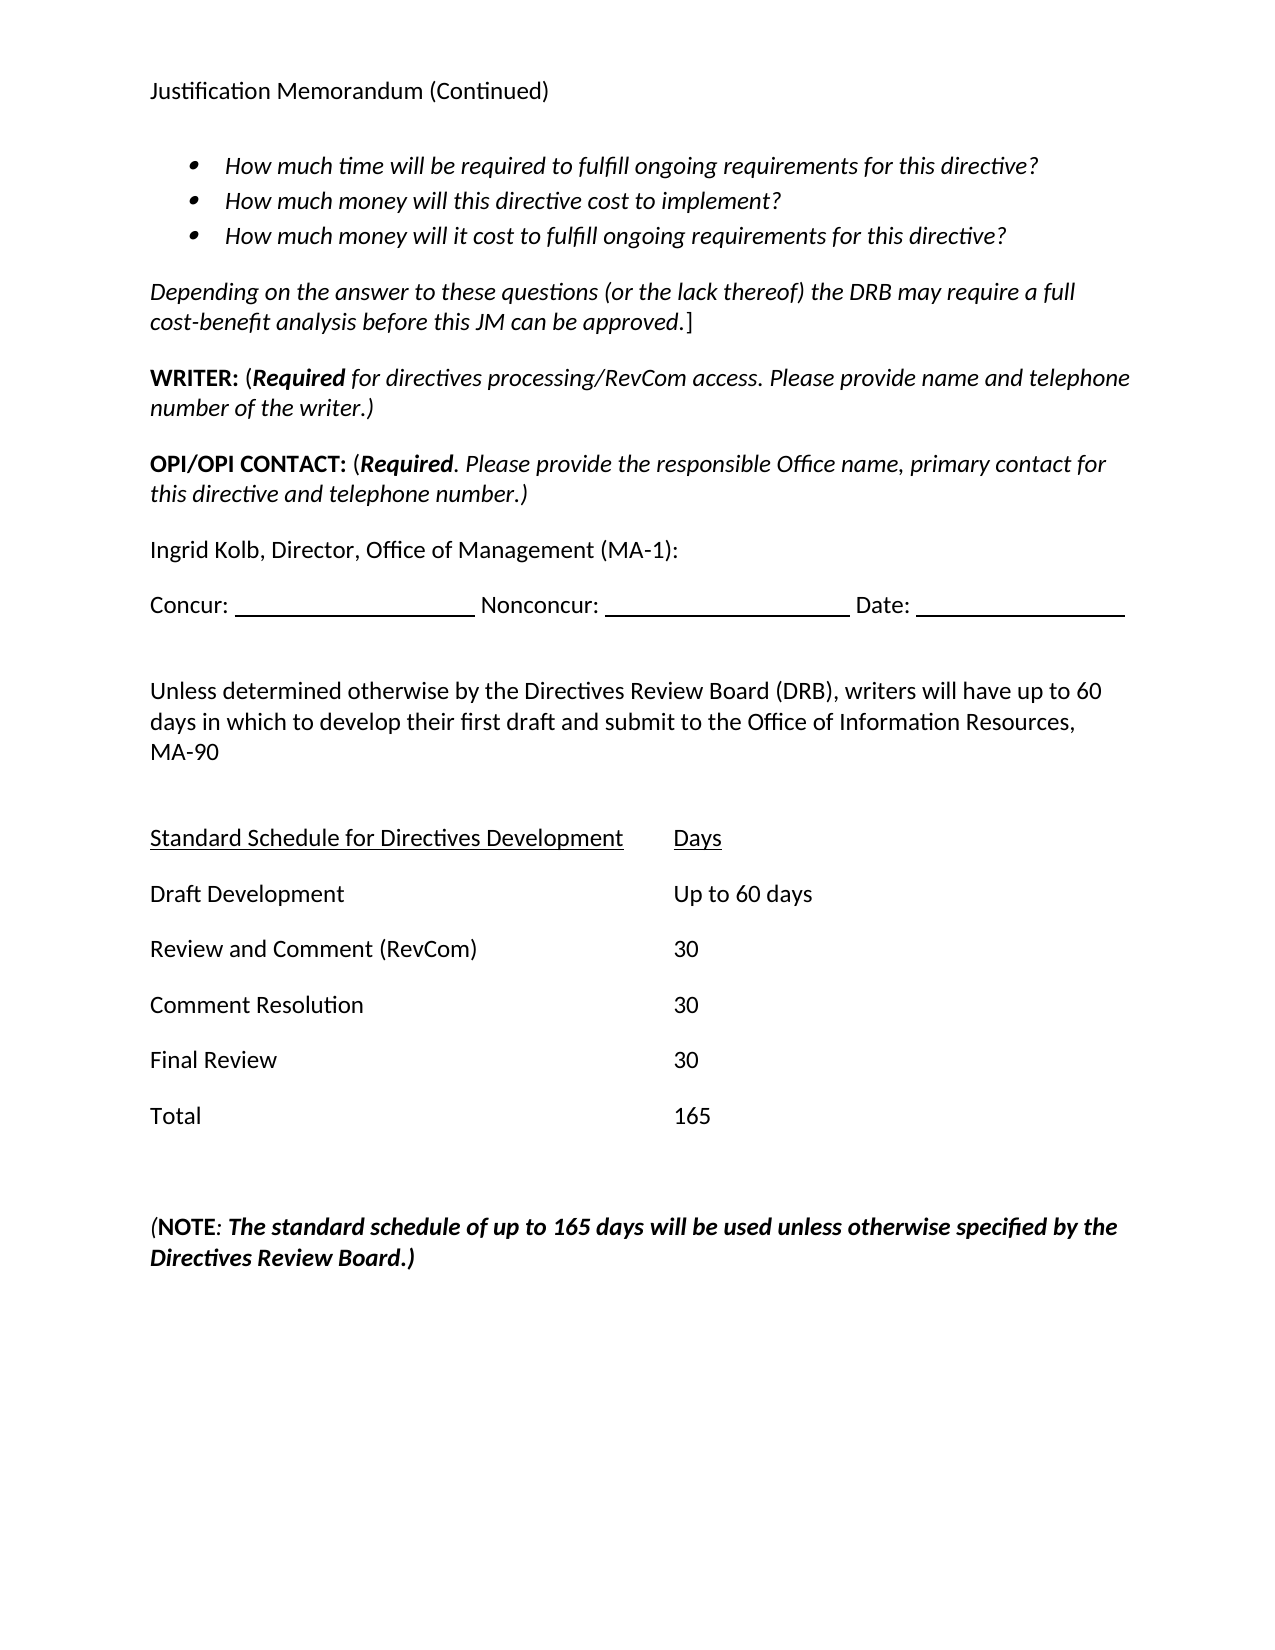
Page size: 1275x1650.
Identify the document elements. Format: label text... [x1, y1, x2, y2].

table_cell 30 [662, 1045, 1161, 1100]
text Unless determined otherwise by the Directives Review Board (DRB), writers will have up to 60 days in which to develop their first draft and submit to the Office of Information Resources, MA-90 [150, 676, 1137, 767]
table_header Days [662, 823, 1161, 878]
table_cell Total [139, 1100, 662, 1156]
text WRITER: (Required for directives processing/RevCom access. Please provide name and telephone number of the writer.) [150, 362, 1137, 423]
table_cell Final Review [139, 1045, 662, 1100]
table_cell 165 [662, 1100, 1161, 1156]
list How much money will it cost to fulfill ongoing requirements for this directive? [187, 220, 1125, 251]
table_cell Review and Comment (RevCom) [139, 934, 662, 989]
table_cell Draft Development [139, 878, 662, 934]
list How much money will this directive cost to implement? [187, 185, 1125, 216]
table_cell Comment Resolution [139, 989, 662, 1045]
table_cell Up to 60 days [662, 878, 1161, 934]
text Ingrid Kolb, Director, Office of Management (MA-1): [150, 534, 1137, 564]
table_header Standard Schedule for Directives Development [139, 823, 662, 878]
text (NOTE: The standard schedule of up to 165 days will be used unless otherwise specified by the Directives Review Board.) [150, 1211, 1125, 1272]
list How much time will be required to fulfill ongoing requirements for this directive? [187, 150, 1125, 181]
text Concur: Nonconcur: Date: [150, 589, 1137, 620]
table_cell 30 [662, 989, 1161, 1045]
text Depending on the answer to these questions (or the lack thereof) the DRB may require a full cost-benefit analysis before this JM can be approved.] [150, 276, 1137, 337]
table_cell 30 [662, 934, 1161, 989]
text OPI/OPI CONTACT: (Required. Please provide the responsible Office name, primary contact for this directive and telephone number.) [150, 448, 1137, 509]
